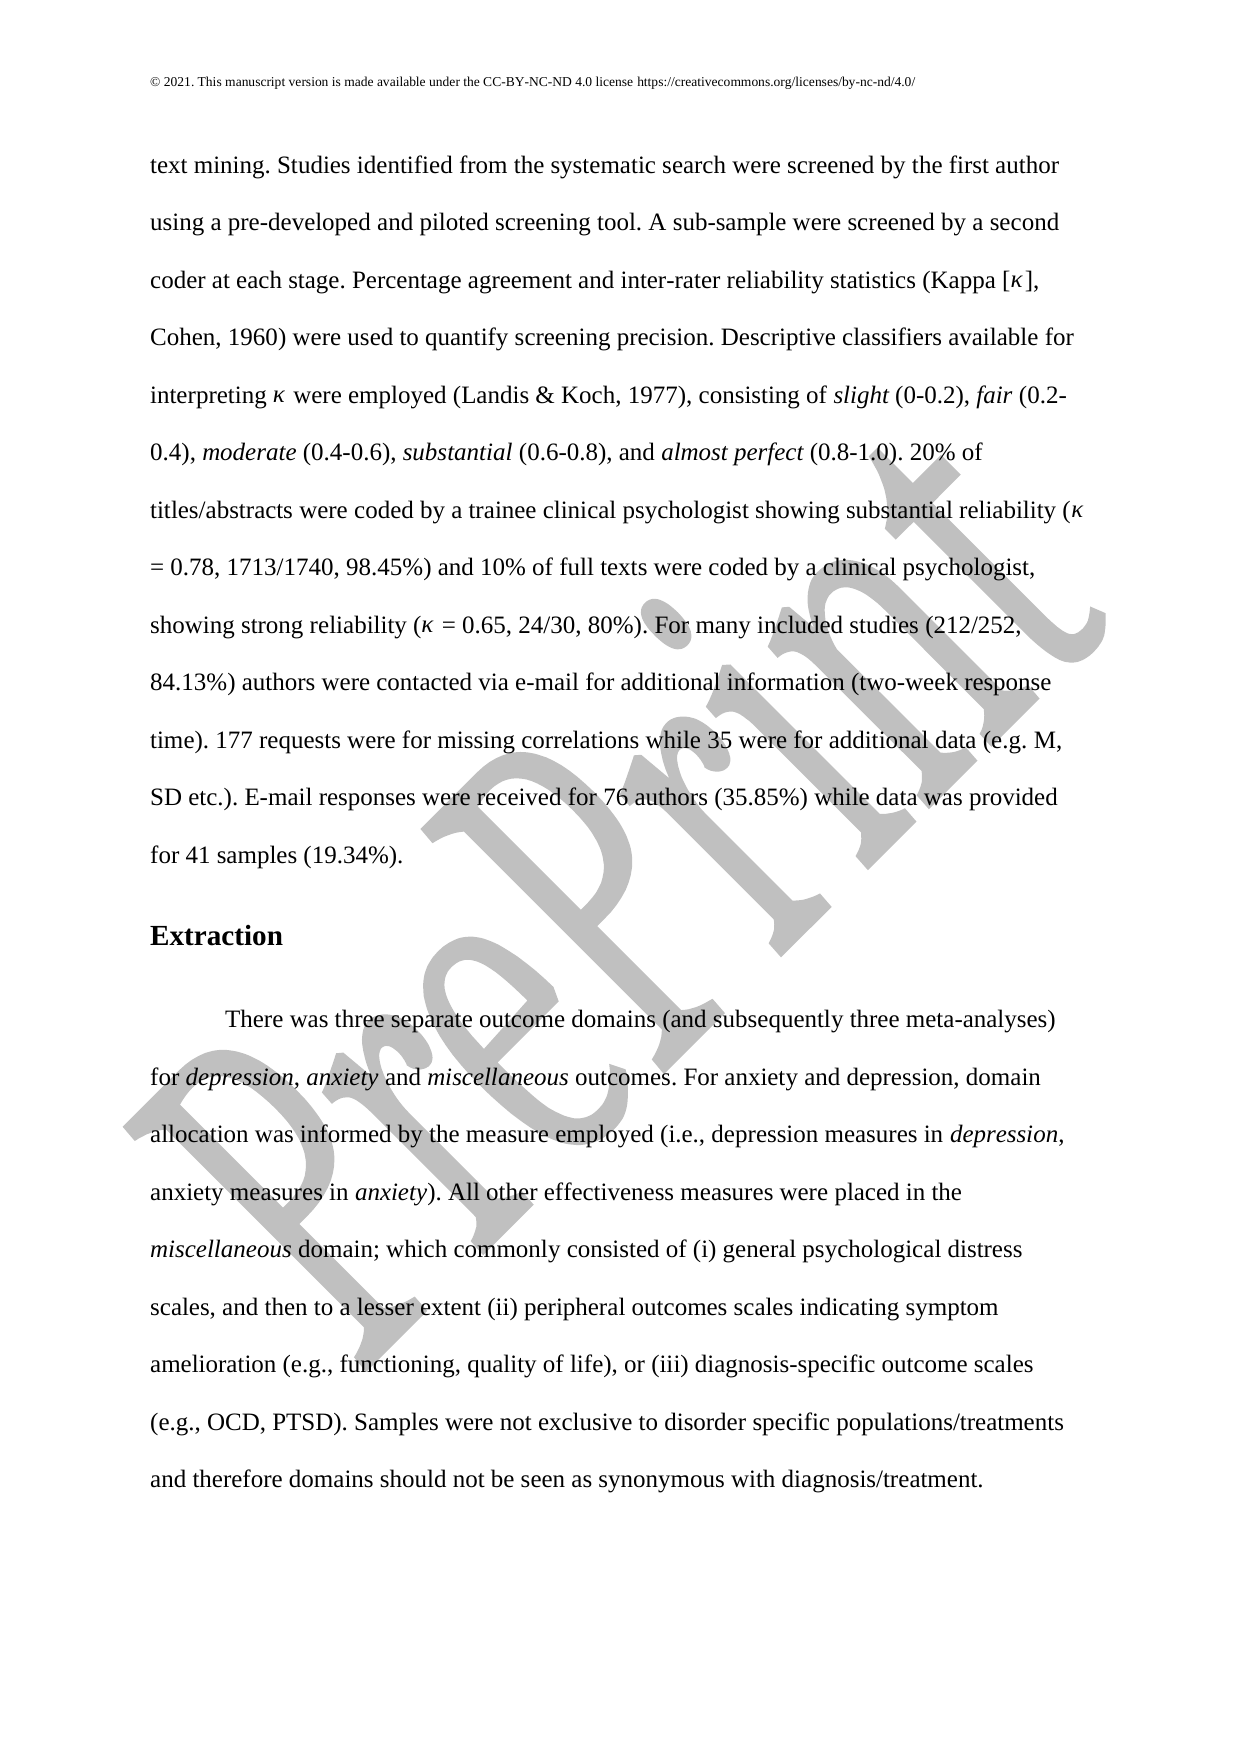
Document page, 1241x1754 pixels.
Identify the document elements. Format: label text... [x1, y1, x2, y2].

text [150, 150, 1090, 869]
subtitle Extraction [150, 918, 1090, 952]
text There was three separate outcome domains (and subsequently three meta-analyses) for depression, anxiety and miscellaneous outcomes. For anxiety and depression, domain allocation was informed by the measure employed (i.e., depression measures in depression, anxiety measures in anxiety). All other effectiveness measures were placed in the miscellaneous domain; which commonly consisted of (i) general psychological distress scales, and then to a lesser extent (ii) peripheral outcomes scales indicating symptom amelioration (e.g., functioning, quality of life), or (iii) diagnosis-specific outcome scales (e.g., OCD, PTSD). Samples were not exclusive to disorder specific populations/treatments and therefore domains should not be seen as synonymous with diagnosis/treatment. [150, 1004, 1090, 1493]
